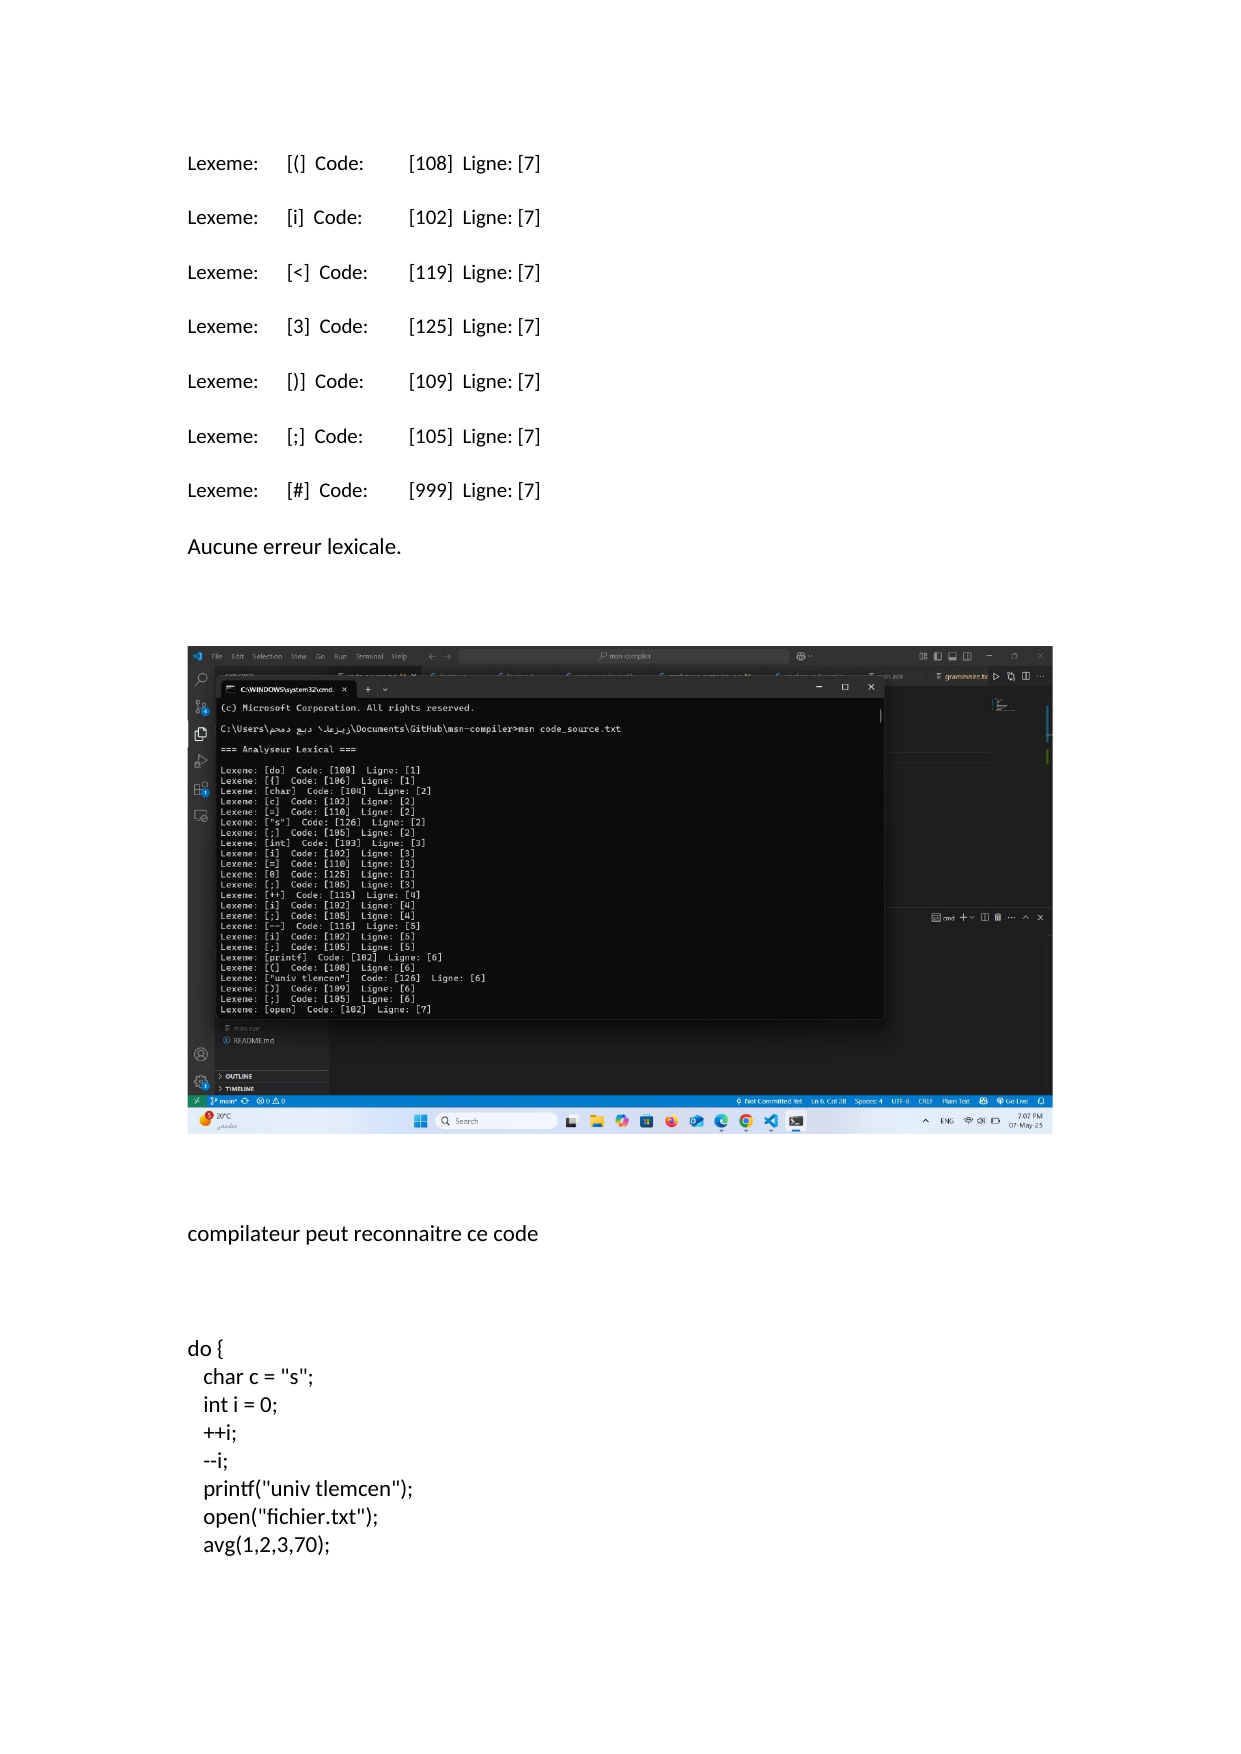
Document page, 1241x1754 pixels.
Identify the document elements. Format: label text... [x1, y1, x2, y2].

text Lexeme: [#] Code: [999] Ligne: [7] [187, 477, 1053, 503]
text Lexeme: [(] Code: [108] Ligne: [7] [187, 150, 1053, 175]
text compilateur peut reconnaitre ce code [187, 1219, 1053, 1247]
text Lexeme: [;] Code: [105] Ligne: [7] [187, 423, 1053, 448]
text Lexeme: [)] Code: [109] Ligne: [7] [187, 368, 1053, 394]
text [187, 1334, 1053, 1558]
text Aucune erreur lexicale. [187, 532, 1053, 560]
text Lexeme: [i] Code: [102] Ligne: [7] [187, 204, 1053, 230]
picture [187, 646, 1053, 1134]
text Lexeme: [<] Code: [119] Ligne: [7] [187, 259, 1053, 284]
text Lexeme: [3] Code: [125] Ligne: [7] [187, 314, 1053, 339]
